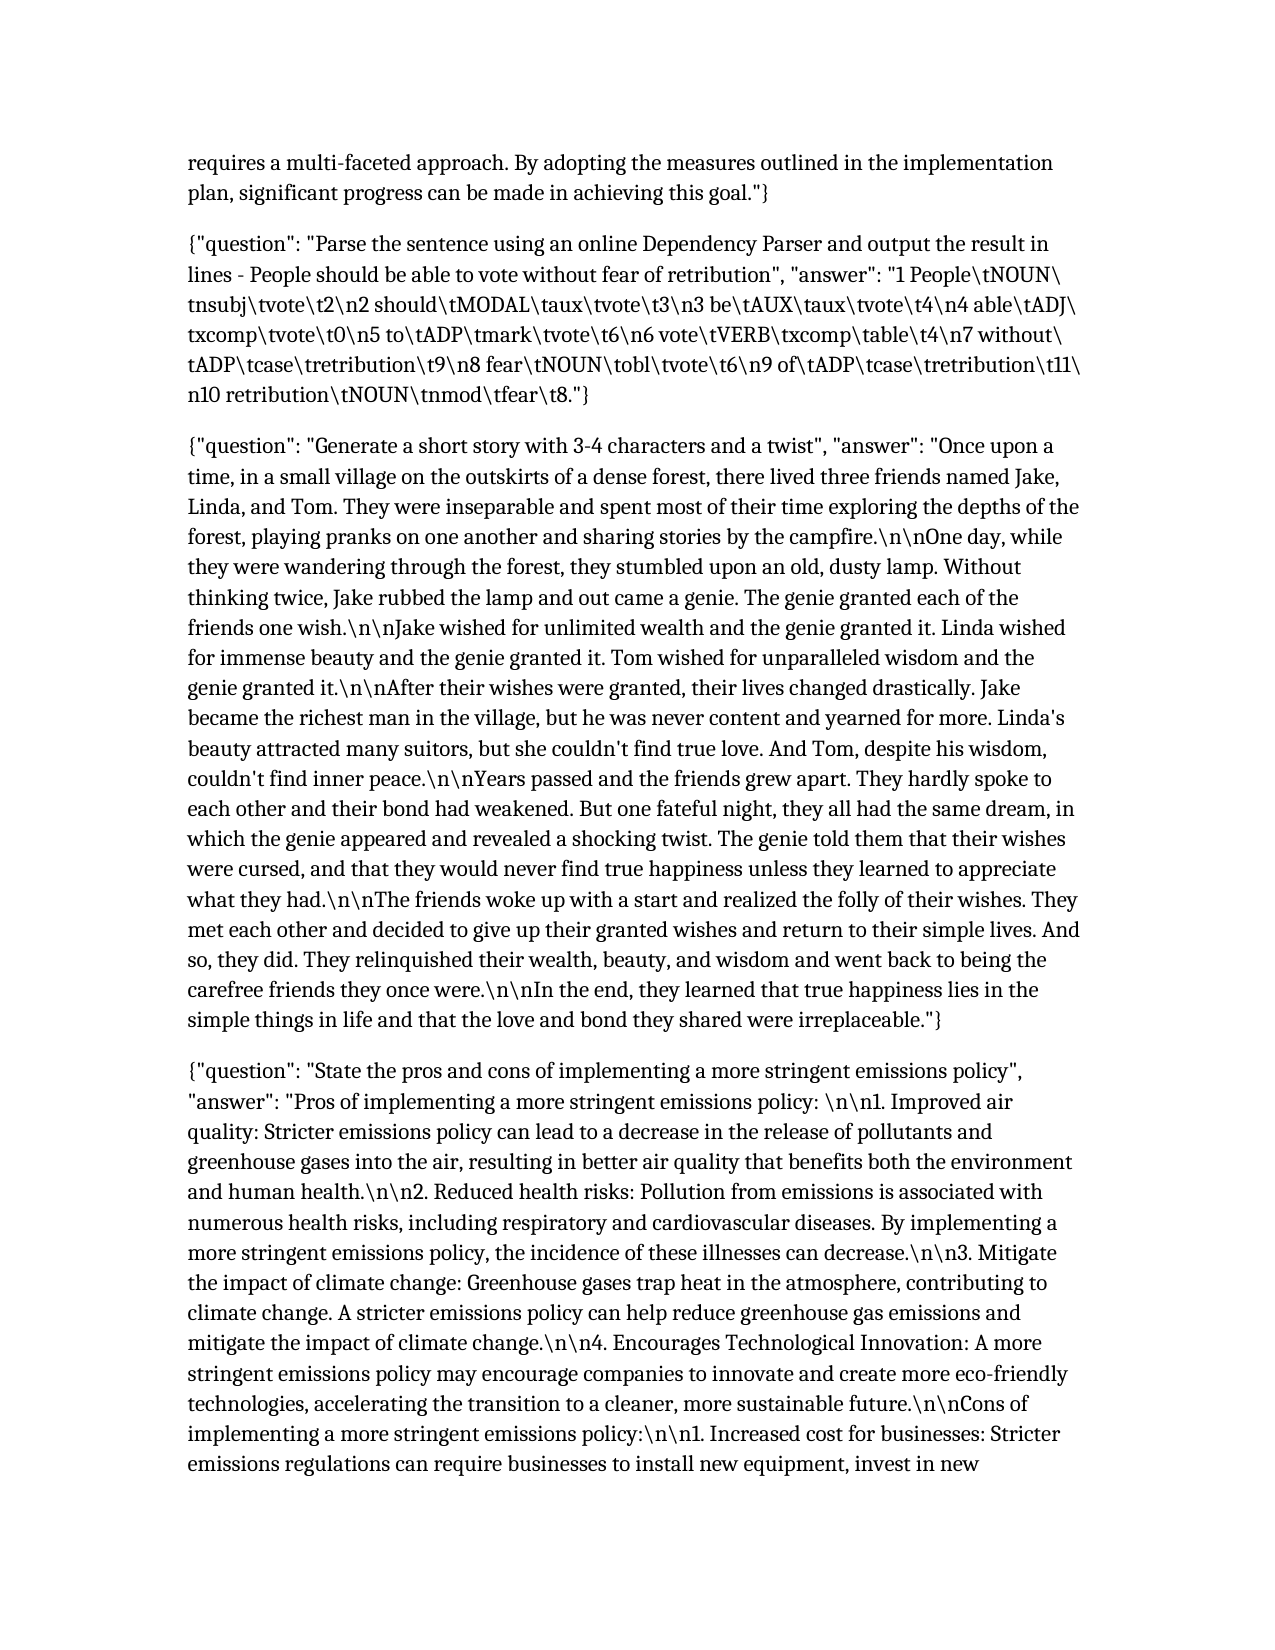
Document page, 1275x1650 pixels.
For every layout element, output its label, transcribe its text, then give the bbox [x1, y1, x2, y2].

text {"question": "Parse the sentence using an online Dependency Parser and output the result in lines - People should be able to vote without fear of retribution", "answer": "1 People\tNOUN\tnsubj\tvote\t2\n2 should\tMODAL\taux\tvote\t3\n3 be\tAUX\taux\tvote\t4\n4 able\tADJ\txcomp\tvote\t0\n5 to\tADP\tmark\tvote\t6\n6 vote\tVERB\txcomp\table\t4\n7 without\tADP\tcase\tretribution\t9\n8 fear\tNOUN\tobl\tvote\t6\n9 of\tADP\tcase\tretribution\t11\n10 retribution\tNOUN\tnmod\tfear\t8."} [187, 231, 1087, 409]
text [187, 150, 1087, 207]
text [187, 1058, 1087, 1477]
text {"question": "Generate a short story with 3-4 characters and a twist", "answer": "Once upon a time, in a small village on the outskirts of a dense forest, there lived three friends named Jake, Linda, and Tom. They were inseparable and spent most of their time exploring the depths of the forest, playing pranks on one another and sharing stories by the campfire.\n\nOne day, while they were wandering through the forest, they stumbled upon an old, dusty lamp. Without thinking twice, Jake rubbed the lamp and out came a genie. The genie granted each of the friends one wish.\n\nJake wished for unlimited wealth and the genie granted it. Linda wished for immense beauty and the genie granted it. Tom wished for unparalleled wisdom and the genie granted it.\n\nAfter their wishes were granted, their lives changed drastically. Jake became the richest man in the village, but he was never content and yearned for more. Linda's beauty attracted many suitors, but she couldn't find true love. And Tom, despite his wisdom, couldn't find inner peace.\n\nYears passed and the friends grew apart. They hardly spoke to each other and their bond had weakened. But one fateful night, they all had the same dream, in which the genie appeared and revealed a shocking twist. The genie told them that their wishes were cursed, and that they would never find true happiness unless they learned to appreciate what they had.\n\nThe friends woke up with a start and realized the folly of their wishes. They met each other and decided to give up their granted wishes and return to their simple lives. And so, they did. They relinquished their wealth, beauty, and wisdom and went back to being the carefree friends they once were.\n\nIn the end, they learned that true happiness lies in the simple things in life and that the love and bond they shared were irreplaceable."} [187, 433, 1087, 1034]
